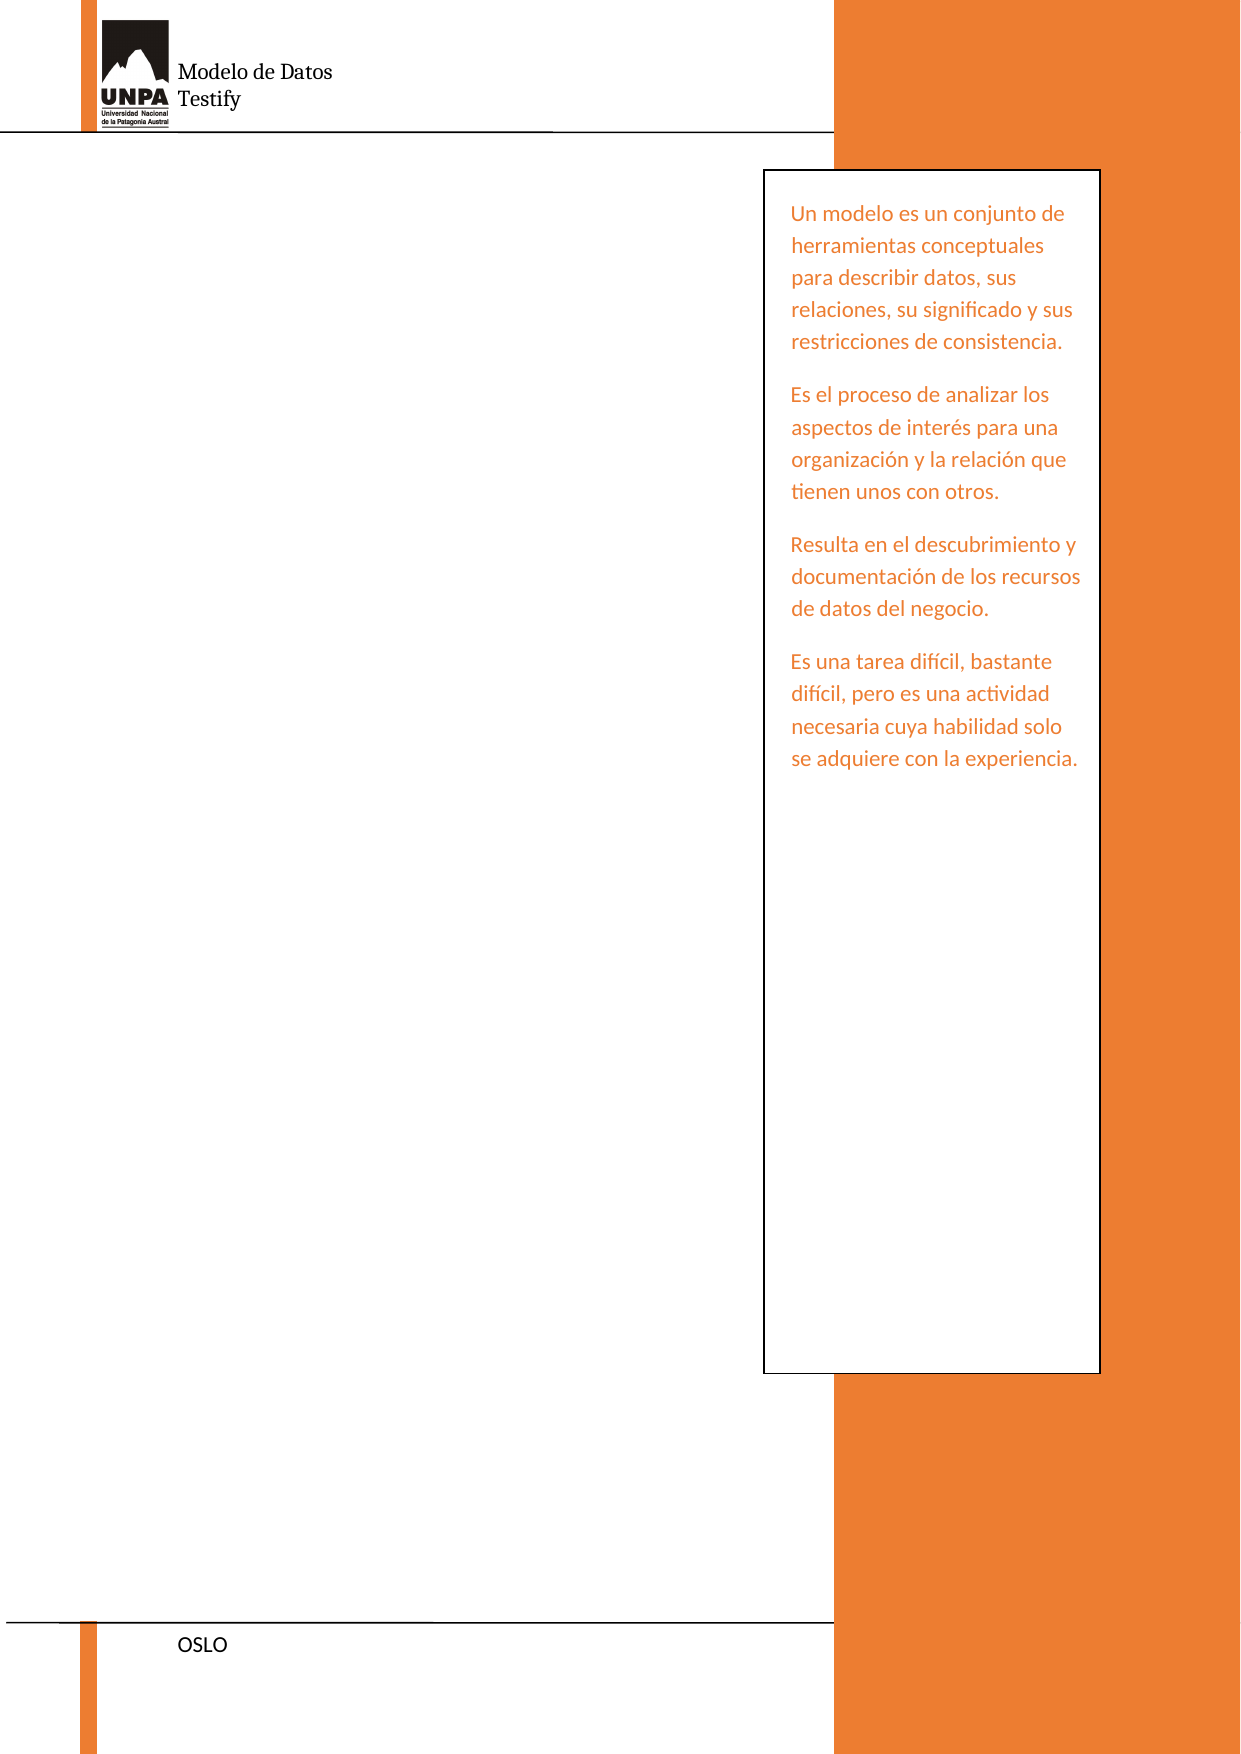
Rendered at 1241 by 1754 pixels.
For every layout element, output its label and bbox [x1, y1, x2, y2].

picture [100, 18, 170, 129]
